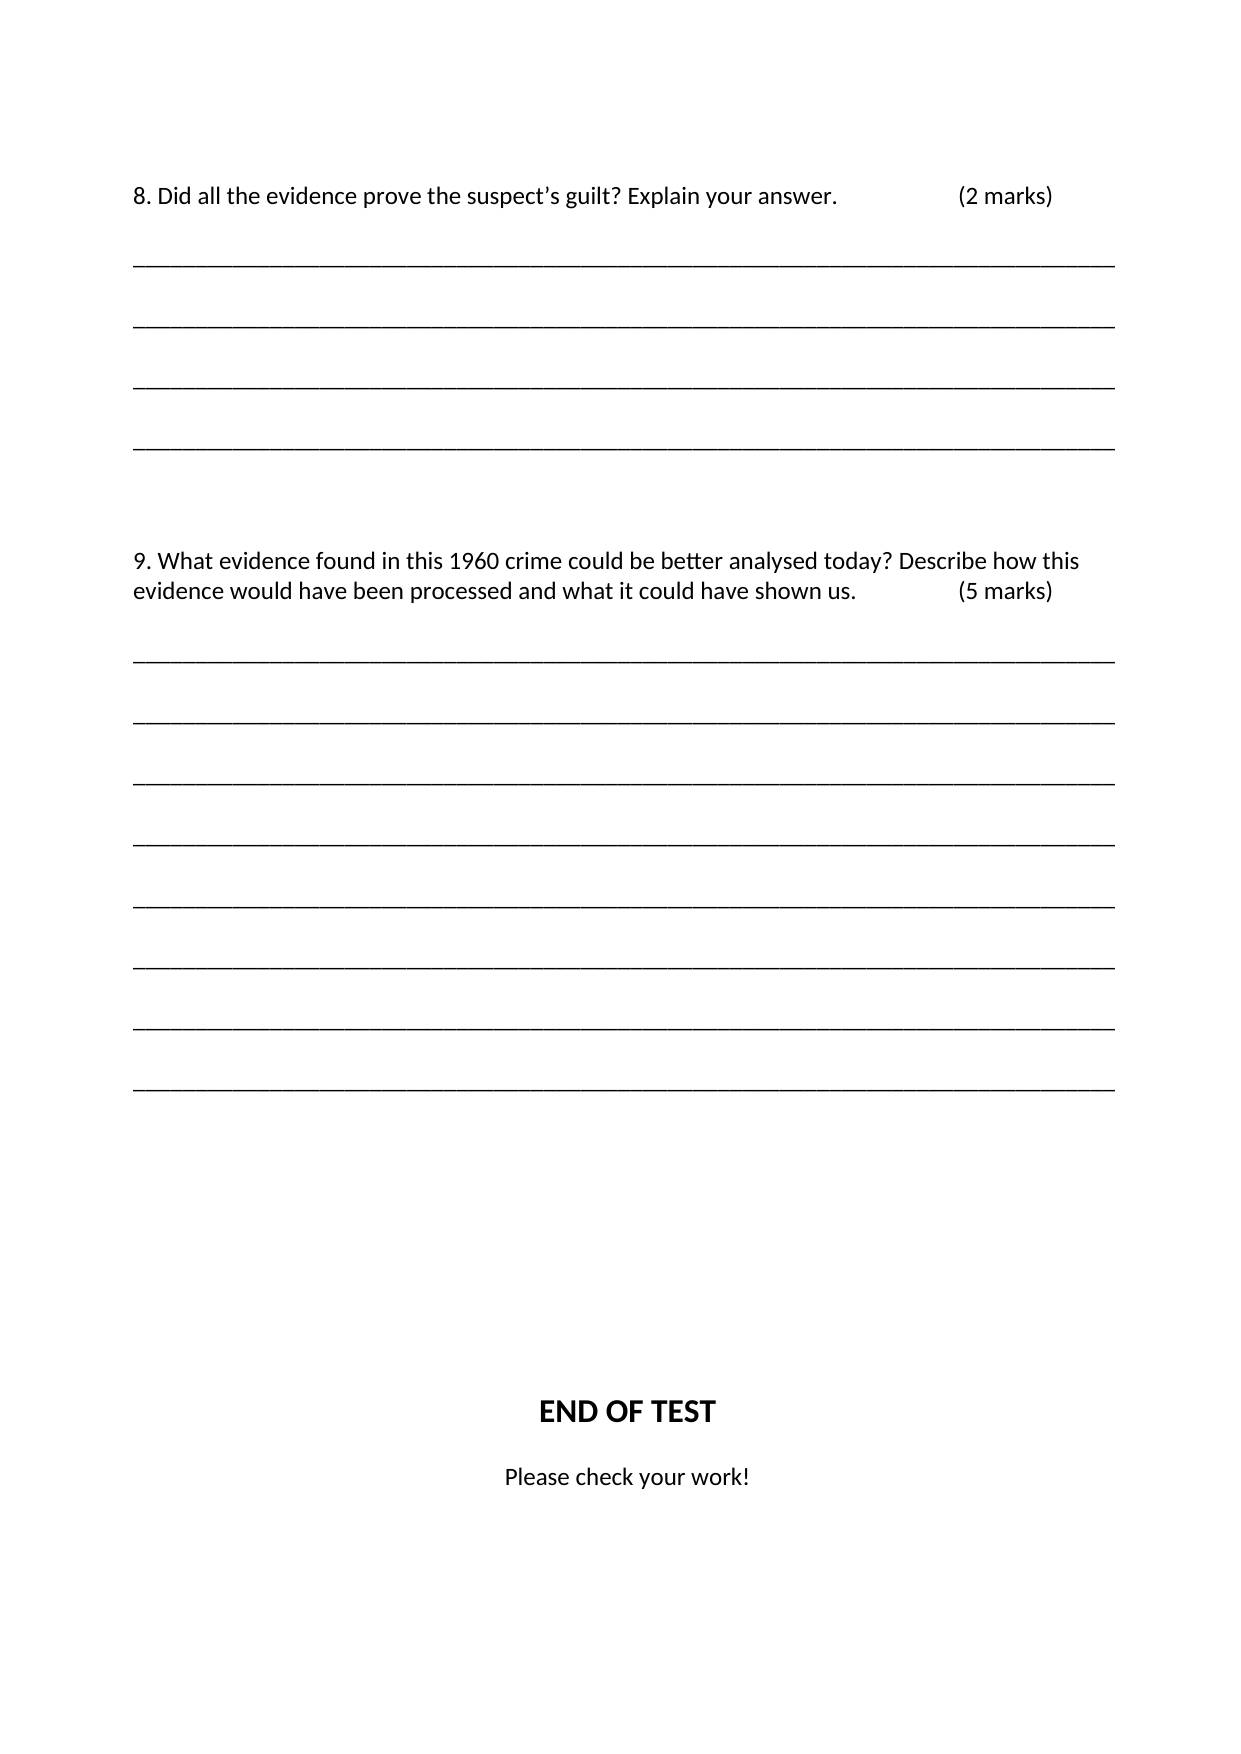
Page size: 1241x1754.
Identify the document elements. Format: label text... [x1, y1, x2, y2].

text _______________________________________________________________________________ [133, 942, 1122, 972]
text _______________________________________________________________________________ [133, 698, 1122, 728]
text END OF TEST [133, 1389, 1122, 1430]
text _______________________________________________________________________________ [133, 759, 1122, 789]
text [133, 240, 1122, 270]
text _______________________________________________________________________________ [133, 1003, 1122, 1033]
text _______________________________________________________________________________ [133, 1064, 1122, 1094]
text _______________________________________________________________________________ [133, 331, 1122, 392]
text 8. Did all the evidence prove the suspect’s guilt? Explain your answer. (2 marks) [133, 181, 1122, 240]
text _______________________________________________________________________________ [133, 820, 1122, 850]
text 9. What evidence found in this 1960 crime could be better analysed today? Describe how this evidence would have been processed and what it could have shown us. (5 marks) [133, 545, 1122, 606]
text _______________________________________________________________________________ [133, 881, 1122, 911]
text _______________________________________________________________________________ [133, 423, 1122, 453]
text Please check your work! [133, 1461, 1122, 1491]
text _______________________________________________________________________________ [133, 301, 1122, 331]
text _______________________________________________________________________________ [133, 606, 1122, 667]
